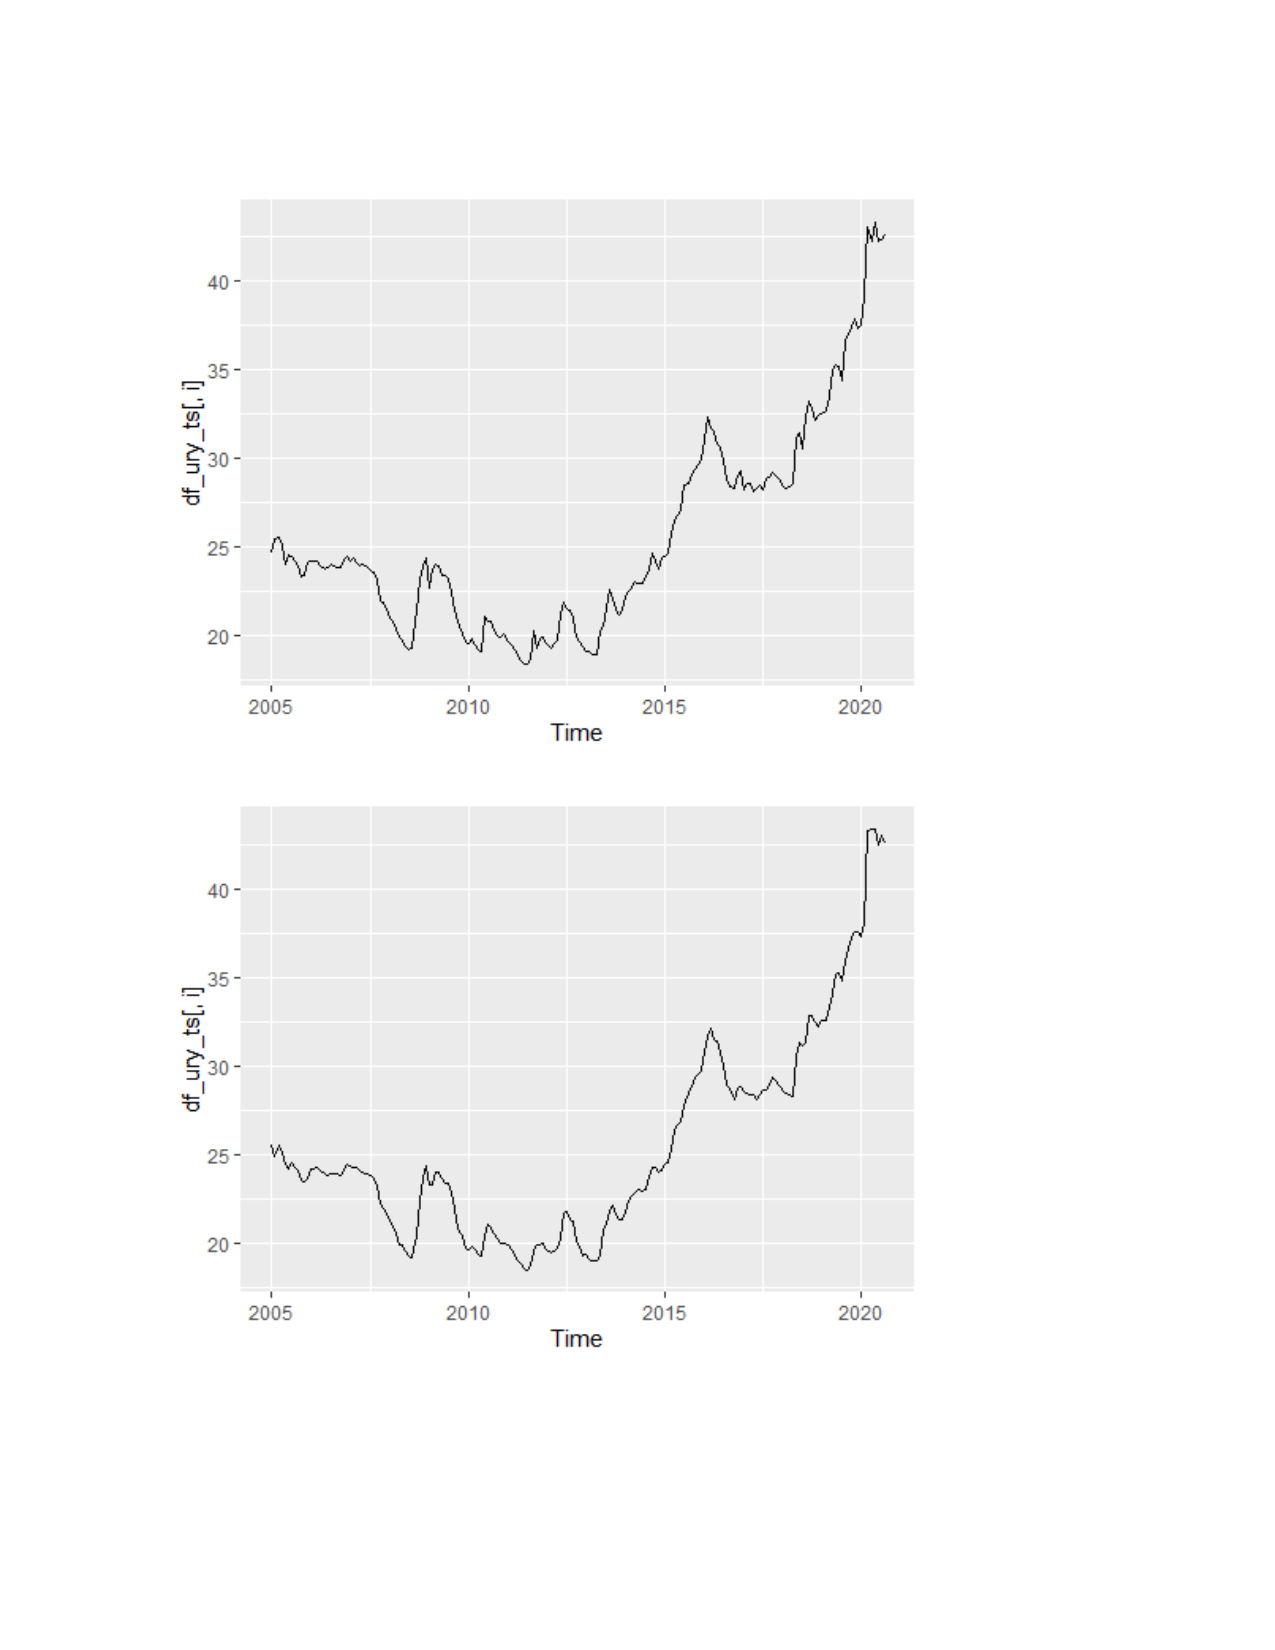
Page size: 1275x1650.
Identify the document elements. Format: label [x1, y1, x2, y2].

picture [168, 150, 927, 1363]
